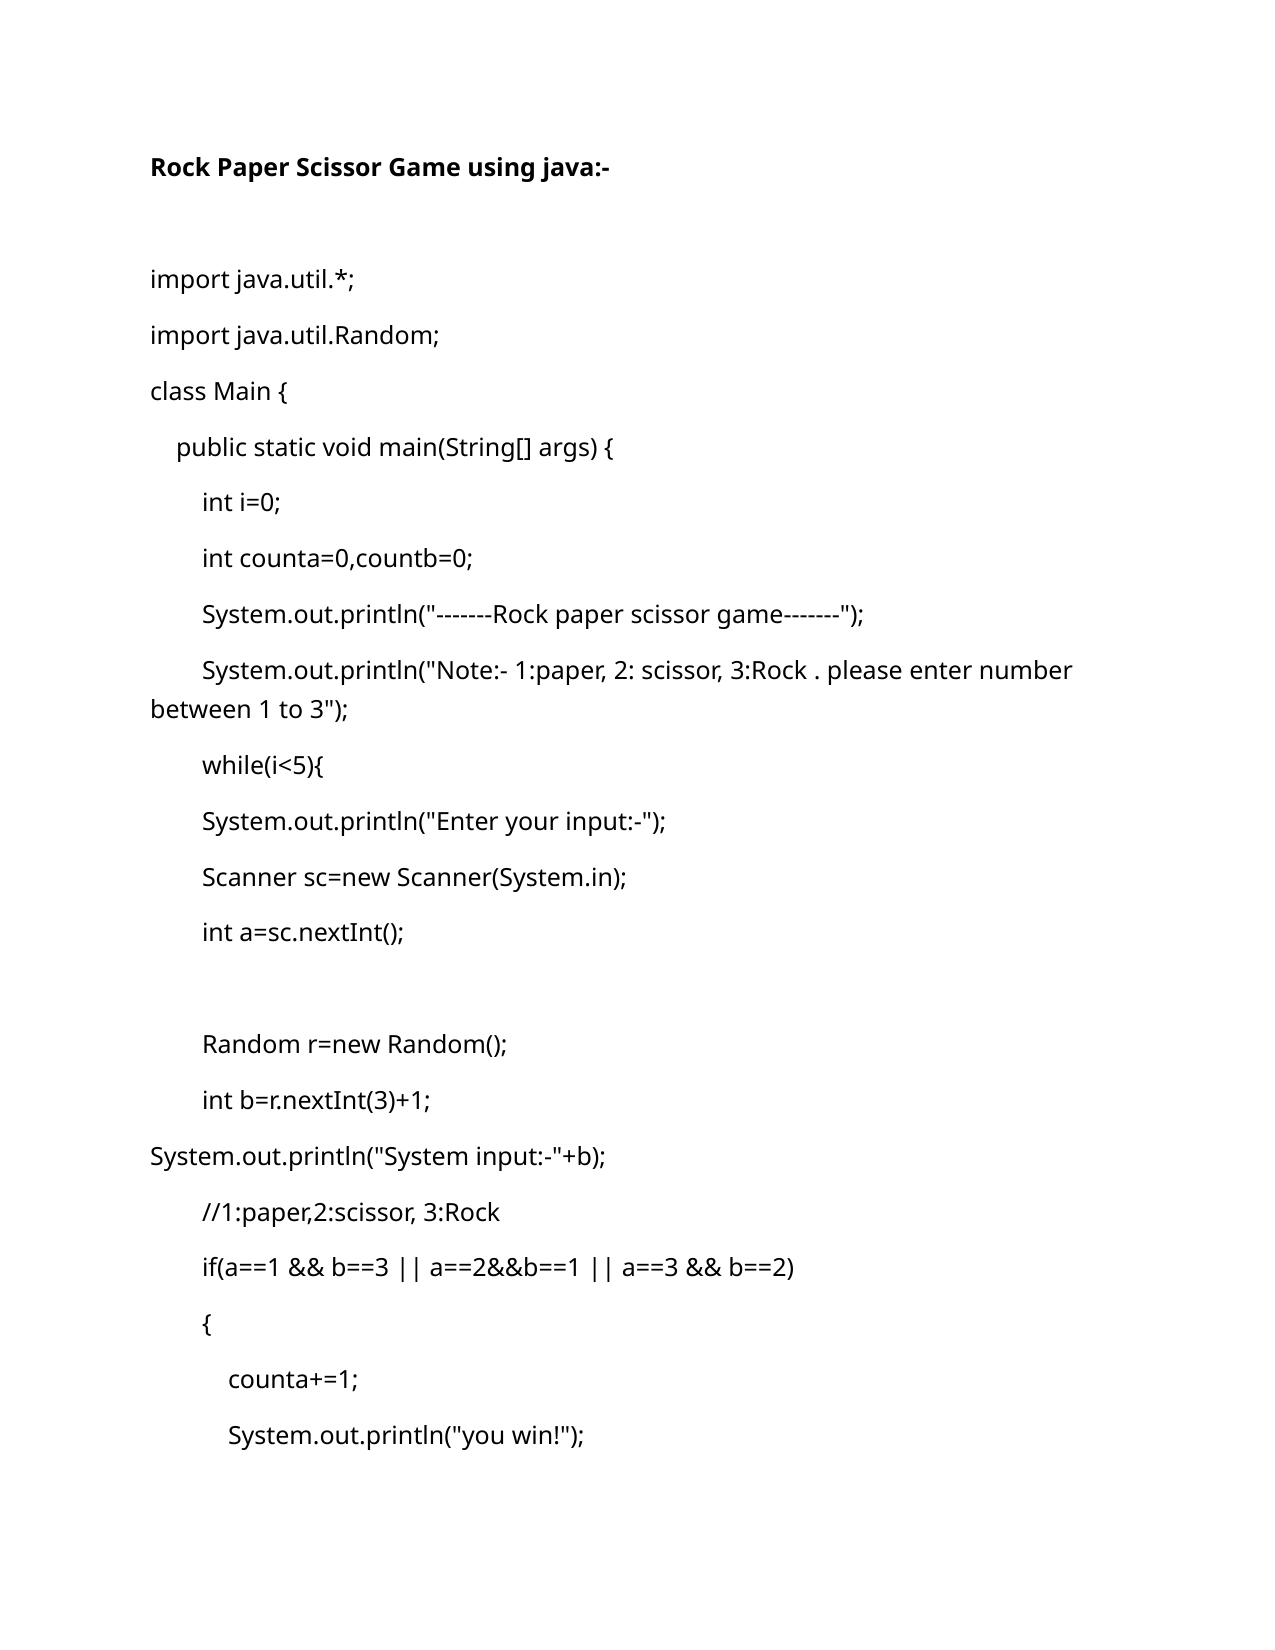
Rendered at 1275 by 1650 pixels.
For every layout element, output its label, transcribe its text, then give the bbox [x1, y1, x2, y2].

text System.out.println("-------Rock paper scissor game-------"); [150, 597, 1125, 631]
text //1:paper,2:scissor, 3:Rock [150, 1194, 1125, 1228]
text Rock Paper Scissor Game using java:- [150, 150, 1125, 184]
text if(a==1 && b==3 || a==2&&b==1 || a==3 && b==2) [150, 1250, 1125, 1284]
text int b=r.nextInt(3)+1; [150, 1082, 1125, 1117]
text int a=sc.nextInt(); [150, 915, 1125, 949]
text public static void main(String[] args) { [150, 429, 1125, 463]
text while(i<5){ [150, 747, 1125, 782]
text System.out.println("System input:-"+b); [150, 1138, 1125, 1172]
text { [150, 1306, 1125, 1340]
text System.out.println("you win!"); [150, 1417, 1125, 1452]
text int counta=0,countb=0; [150, 541, 1125, 575]
text class Main { [150, 373, 1125, 407]
text import java.util.Random; [150, 317, 1125, 352]
text int i=0; [150, 485, 1125, 519]
text counta+=1; [150, 1362, 1125, 1396]
text Scanner sc=new Scanner(System.in); [150, 859, 1125, 893]
text import java.util.*; [150, 262, 1125, 296]
text Random r=new Random(); [150, 1027, 1125, 1061]
text System.out.println("Enter your input:-"); [150, 803, 1125, 837]
text System.out.println("Note:- 1:paper, 2: scissor, 3:Rock . please enter number between 1 to 3"); [150, 652, 1125, 726]
